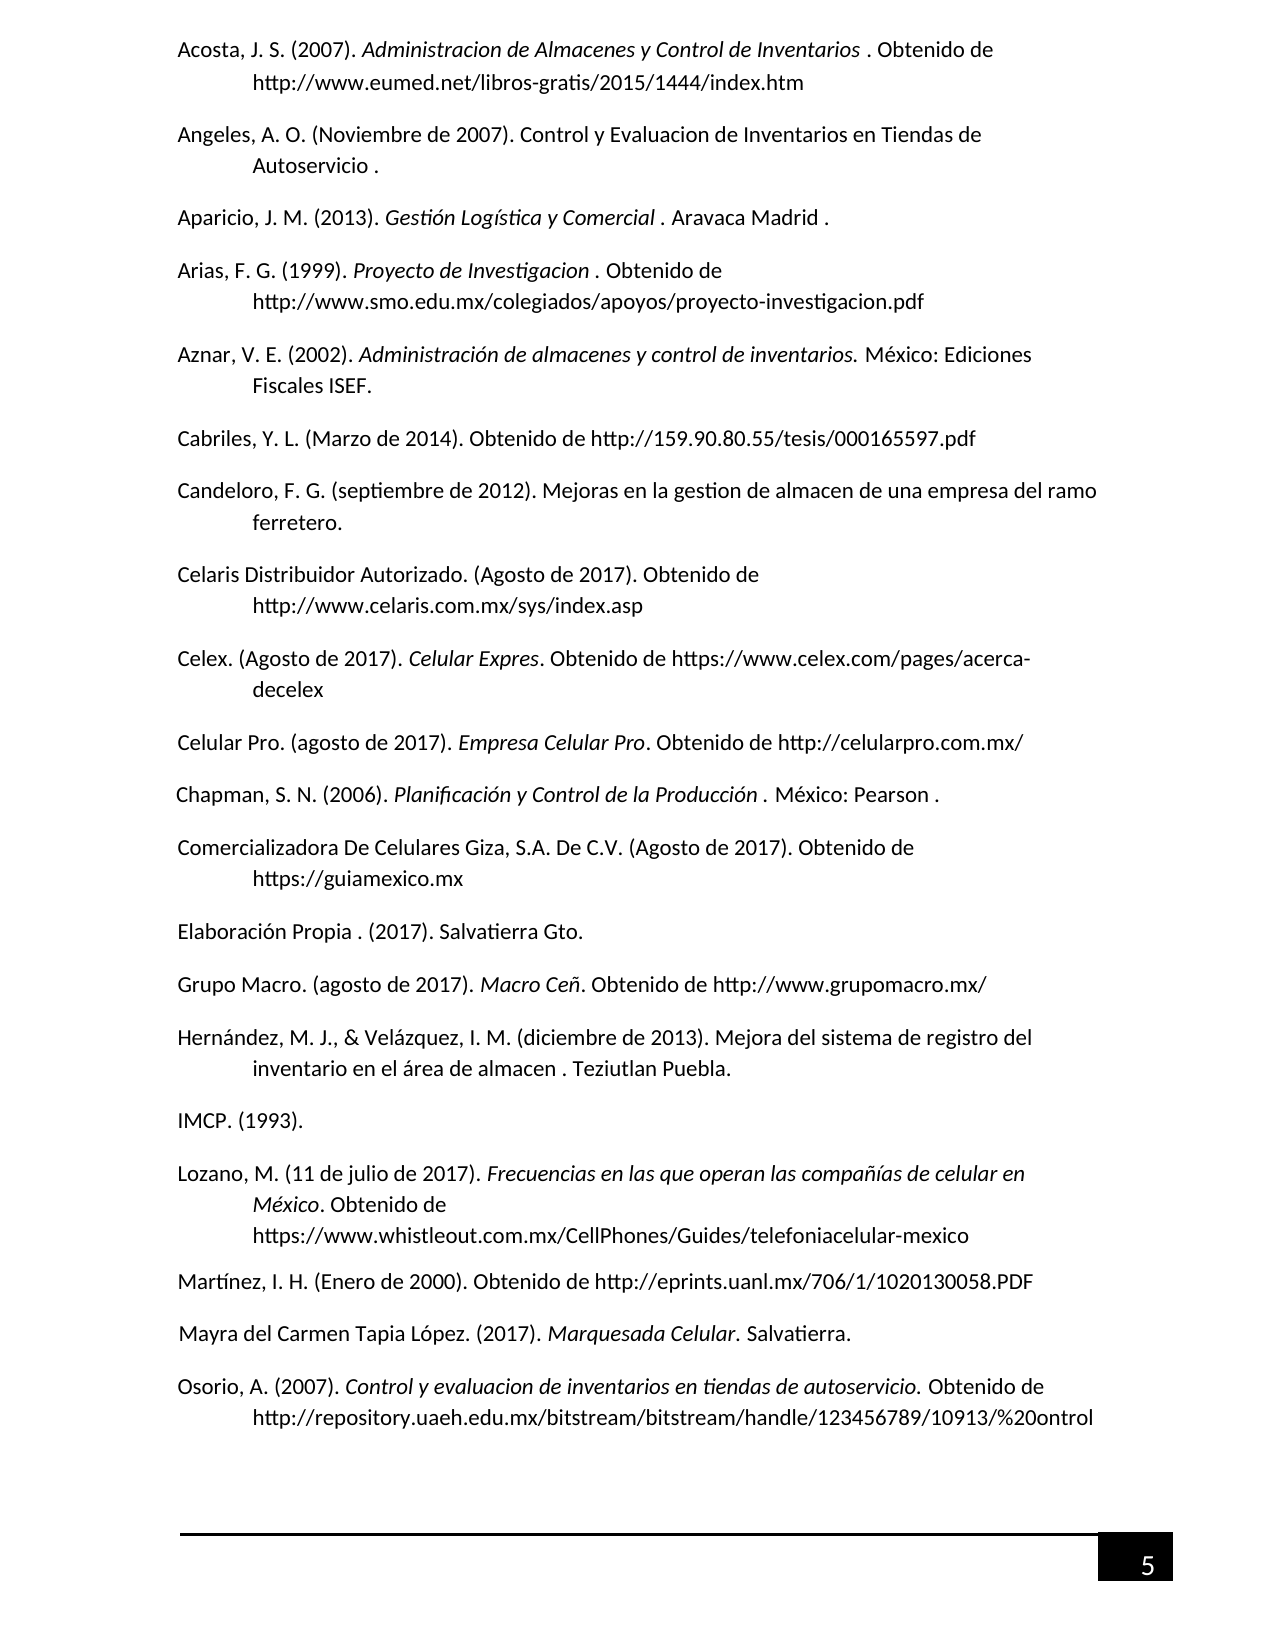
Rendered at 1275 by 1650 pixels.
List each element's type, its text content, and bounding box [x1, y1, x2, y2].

text Cabriles, Y. L. (Marzo de 2014). Obtenido de http://159.90.80.55/tesis/000165597.pdf [177, 424, 1098, 452]
text Arias, F. G. (1999). Proyecto de Investigacion . Obtenido de http://www.smo.edu.mx/colegiados/apoyos/proyecto-investigacion.pdf [177, 256, 1098, 316]
text Candeloro, F. G. (septiembre de 2012). Mejoras en la gestion de almacen de una empresa del ramo ferretero. [177, 477, 1098, 536]
text Hernández, M. J., & Velázquez, I. M. (diciembre de 2013). Mejora del sistema de registro del inventario en el área de almacen . Teziutlan Puebla. [177, 1023, 1098, 1082]
text Elaboración Propia . (2017). Salvatierra Gto. [177, 917, 1098, 945]
text IMCP. (1993). [177, 1107, 1098, 1134]
text Chapman, S. N. (2006). Planificación y Control de la Producción . México: Pearson . [176, 781, 1098, 808]
text Angeles, A. O. (Noviembre de 2007). Control y Evaluacion de Inventarios en Tiendas de Autoservicio . [177, 120, 1098, 179]
text Celex. (Agosto de 2017). Celular Expres. Obtenido de https://www.celex.com/pages/acerca-decelex [177, 644, 1098, 703]
text Celular Pro. (agosto de 2017). Empresa Celular Pro. Obtenido de http://celularpro.com.mx/ [177, 728, 1098, 756]
text Acosta, J. S. (2007). Administracion de Almacenes y Control de Inventarios . Obtenido de http://www.eumed.net/libros-gratis/2015/1444/index.htm [177, 35, 1098, 97]
text Celaris Distribuidor Autorizado. (Agosto de 2017). Obtenido de http://www.celaris.com.mx/sys/index.asp [177, 560, 1098, 619]
text Lozano, M. (11 de julio de 2017). Frecuencias en las que operan las compañías de celular en México. Obtenido de https://www.whistleout.com.mx/CellPhones/Guides/telefoniacelular-mexico [177, 1159, 1098, 1249]
text Osorio, A. (2007). Control y evaluacion de inventarios en tiendas de autoservicio. Obtenido de http://repository.uaeh.edu.mx/bitstream/bitstream/handle/123456789/10913/%20ontrol [177, 1372, 1098, 1431]
text Martínez, I. H. (Enero de 2000). Obtenido de http://eprints.uanl.mx/706/1/1020130058.PDF Mayra del Carmen Tapia López. (2017). Marquesada Celular. Salvatierra. [177, 1267, 1098, 1347]
text Aparicio, J. M. (2013). Gestión Logística y Comercial . Aravaca Madrid . [177, 203, 1098, 232]
text Comercializadora De Celulares Giza, S.A. De C.V. (Agosto de 2017). Obtenido de https://guiamexico.mx [177, 833, 1098, 892]
text Aznar, V. E. (2002). Administración de almacenes y control de inventarios. México: Ediciones Fiscales ISEF. [177, 340, 1098, 399]
text Grupo Macro. (agosto de 2017). Macro Ceñ. Obtenido de http://www.grupomacro.mx/ [177, 970, 1098, 998]
